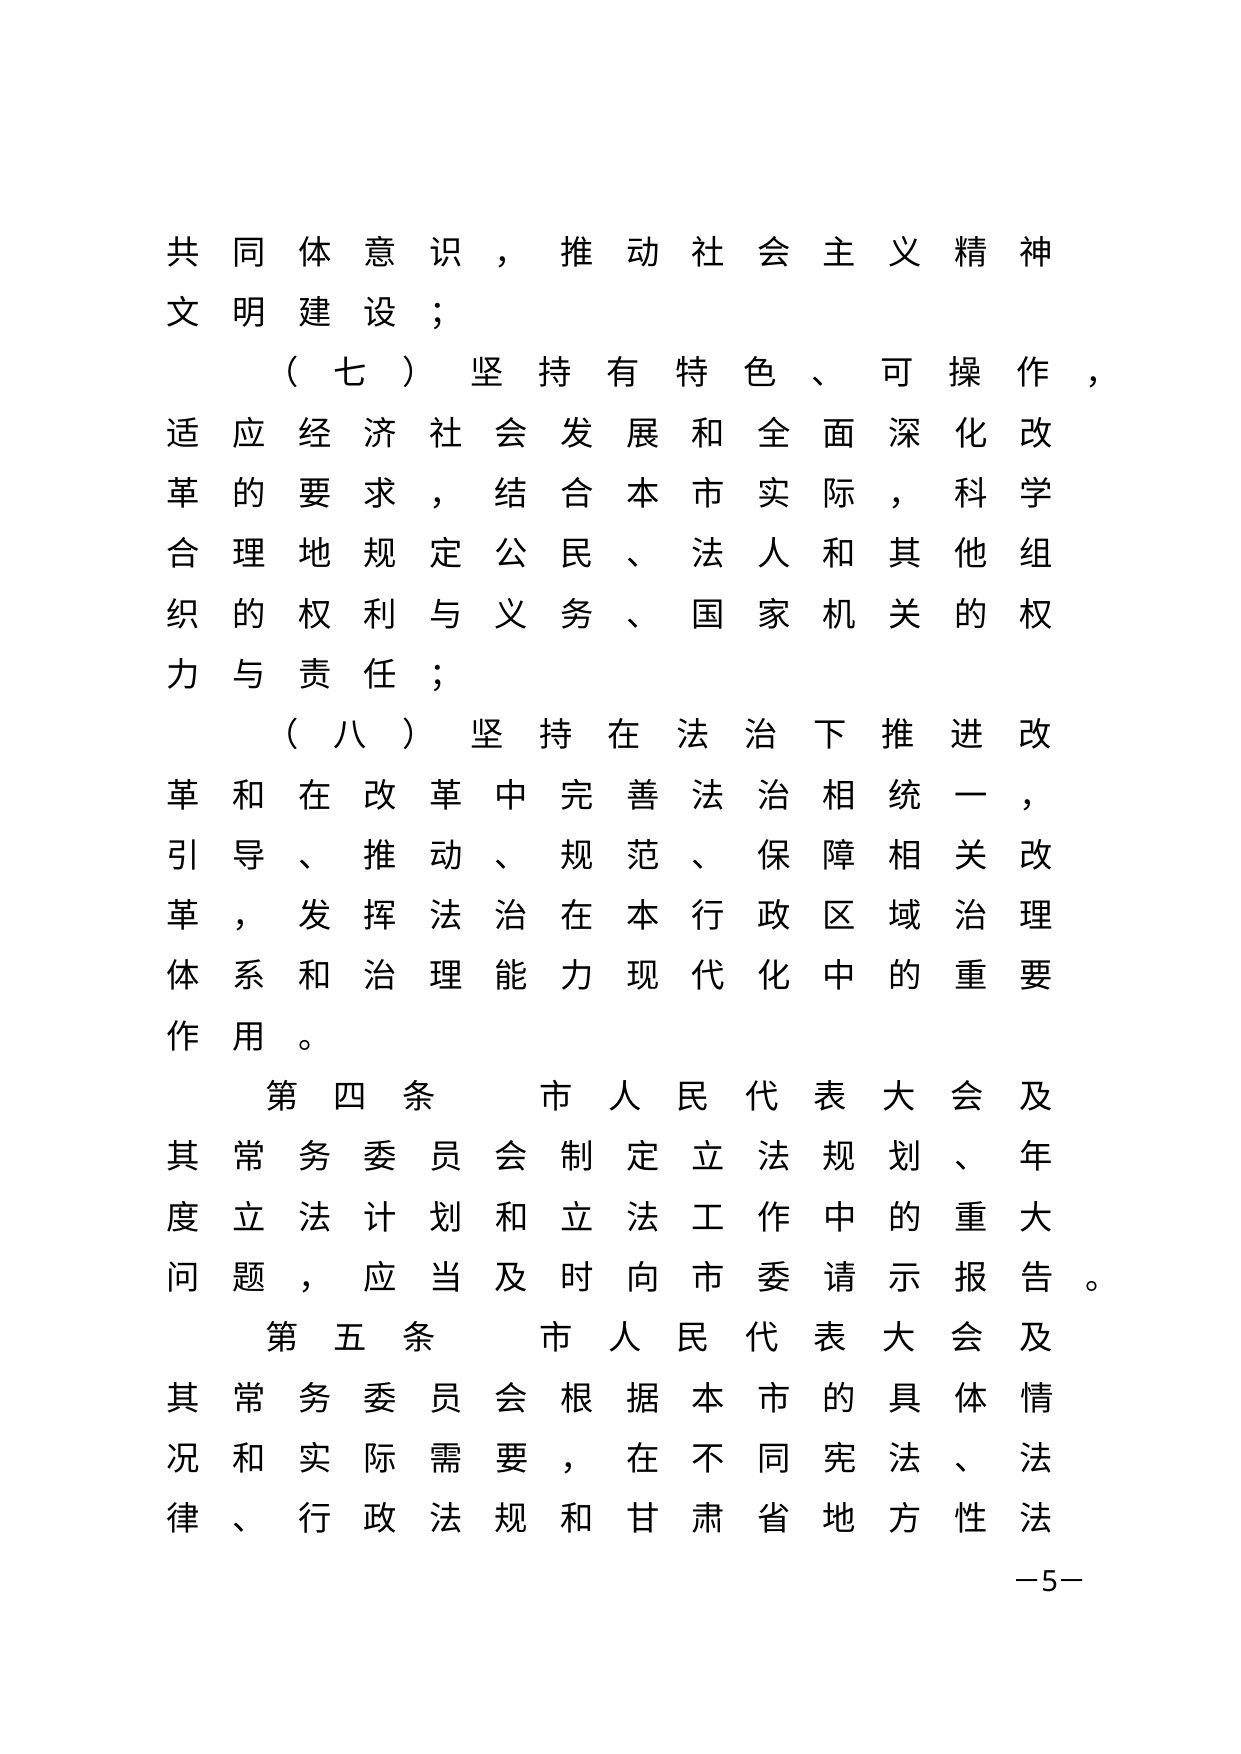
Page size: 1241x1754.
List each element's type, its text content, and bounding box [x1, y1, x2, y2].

text （七）坚持有特色、可操作，适应经济社会发展和全面深化改革的要求，结合本市实际，科学合理地规定公民、法人和其他组织的权利与义务、国家机关的权力与责任； [167, 340, 1085, 702]
text 第五条 市人民代表大会及其常务委员会根据本市的具体情况和实际需要，在不同宪法、法律、行政法规和甘肃省地方性法规相抵触的前提下，可以对城乡建设与管理、生态文明建设、历史文化保护、基层治理等方面的事项制定地方性法规。 [167, 1305, 1085, 1546]
text 第四条 市人民代表大会及其常务委员会制定立法规划、年度立法计划和立法工作中的重大问题，应当及时向市委请示报告。 [167, 1064, 1085, 1305]
text （八）坚持在法治下推进改革和在改革中完善法治相统一，引导、推动、规范、保障相关改革，发挥法治在本行政区域治理体系和治理能力现代化中的重要作用。 [167, 702, 1085, 1064]
text （六）坚持倡导和弘扬社会主义核心价值观，铸牢中华民族共同体意识，推动社会主义精神文明建设； [167, 219, 1085, 340]
